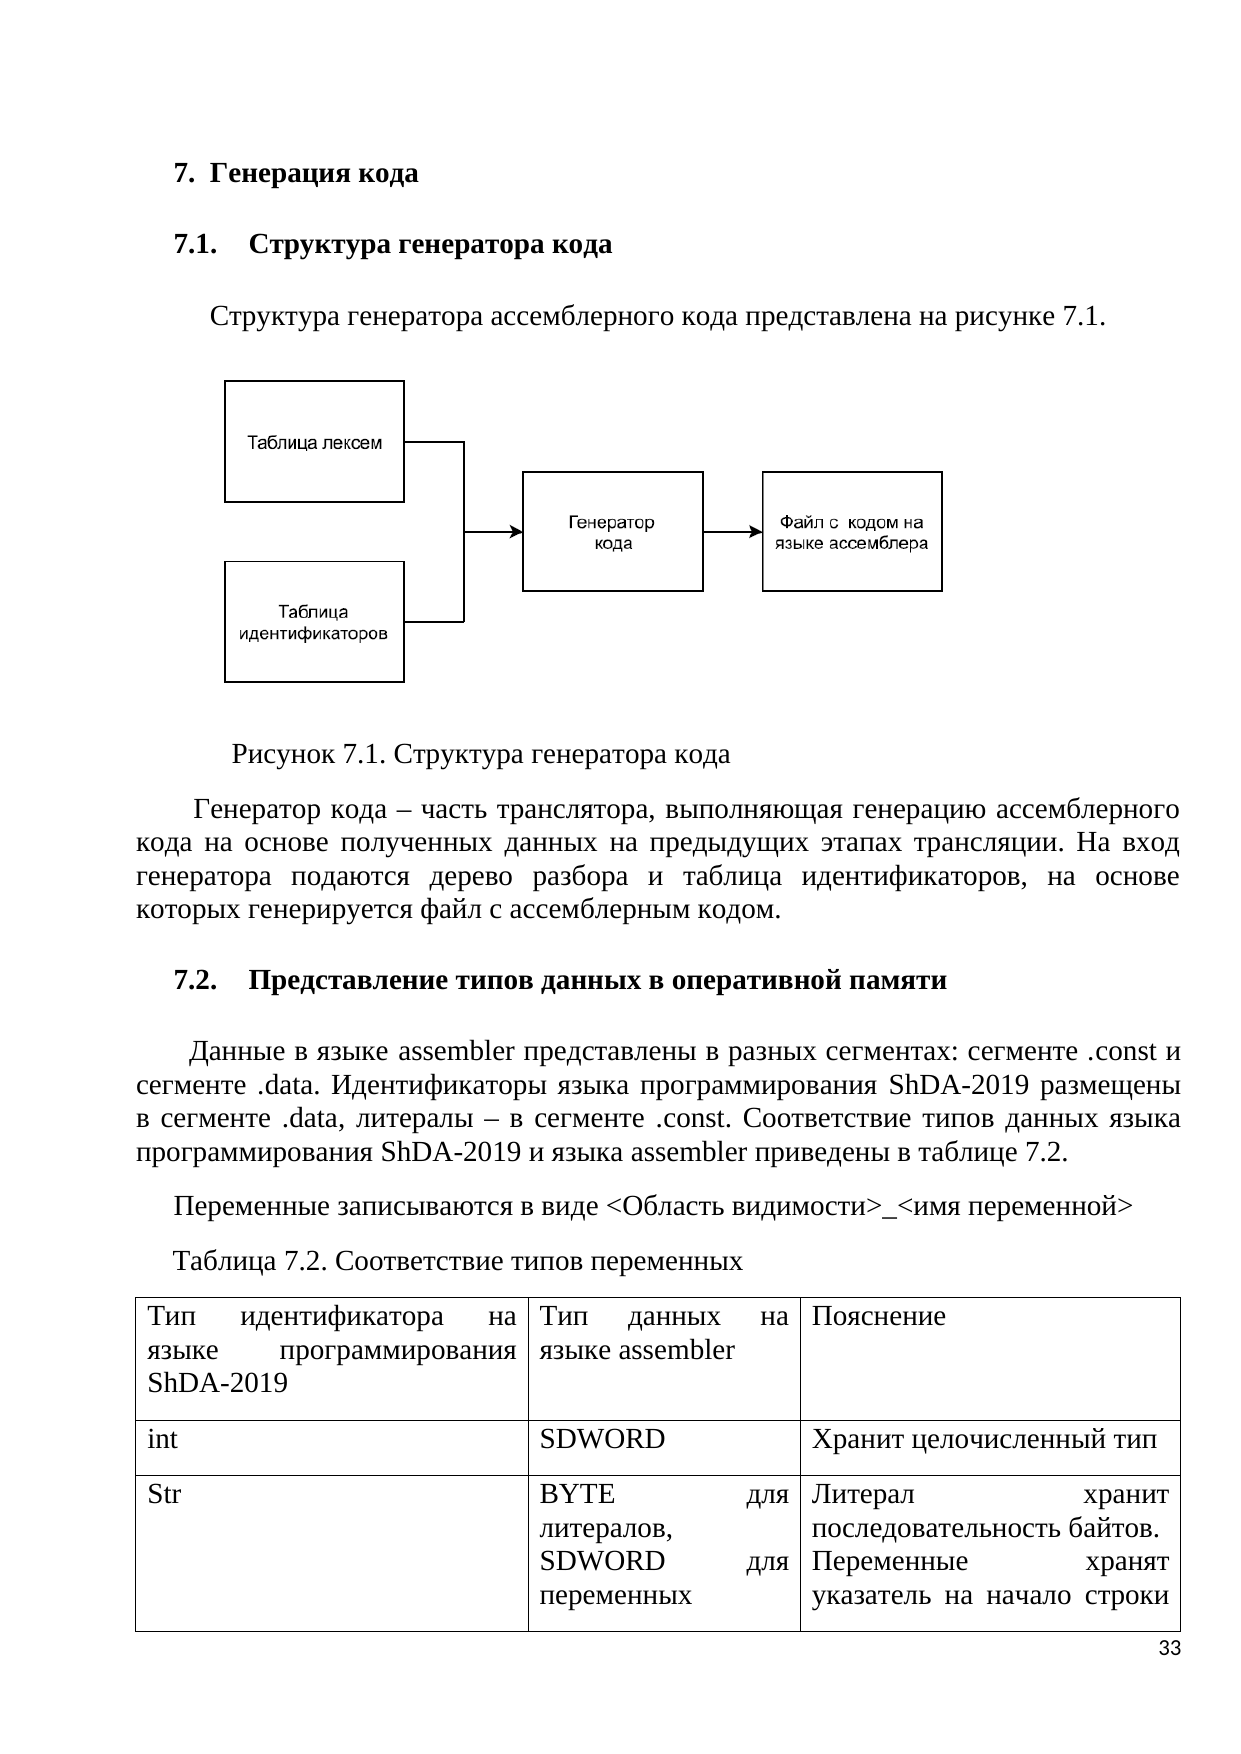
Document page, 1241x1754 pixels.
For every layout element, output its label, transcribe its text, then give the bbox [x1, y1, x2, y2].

table_cell Str [136, 1476, 528, 1631]
text Структура генератора ассемблерного кода представлена на рисунке 7.1. [173, 298, 1181, 331]
subtitle Генерация кода [173, 156, 1181, 189]
picture [173, 352, 978, 716]
text Генератор кода – часть транслятора, выполняющая генерацию ассемблерного кода на основе полученных данных на предыдущих этапах трансляции. На вход генератора подаются дерево разбора и таблица идентификаторов, на основе которых генерируется файл с ассемблерным кодом. [136, 791, 1181, 925]
table_header Пояснение [801, 1298, 1180, 1420]
subtitle Структура генератора кода [173, 227, 1181, 260]
table_header Тип данных на языке assembler [529, 1298, 800, 1420]
table_cell Хранит целочисленный тип [801, 1421, 1180, 1475]
text Рисунок 7.1. Структура генератора кода [209, 736, 1181, 770]
subtitle Представление типов данных в оперативной памяти [173, 962, 1181, 996]
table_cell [801, 1476, 1180, 1631]
table_cell int [136, 1421, 528, 1475]
text Таблица 7.2. Соответствие типов переменных [136, 1243, 1181, 1276]
table_cell SDWORD [529, 1421, 800, 1475]
text Переменные записываются в виде <Область видимости>_<имя переменной> [136, 1188, 1181, 1222]
table_header Тип идентификатора на языке программирования ShDA-2019 [136, 1298, 528, 1420]
text Данные в языке assembler представлены в разных сегментах: сегменте .const и сегменте .data. Идентификаторы языка программирования ShDA-2019 размещены в сегменте .data, литералы – в сегменте .const. Соответствие типов данных языка программирования ShDA-2019 и языка assembler приведены в таблице 7.2. [136, 1033, 1181, 1168]
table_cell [529, 1476, 800, 1631]
